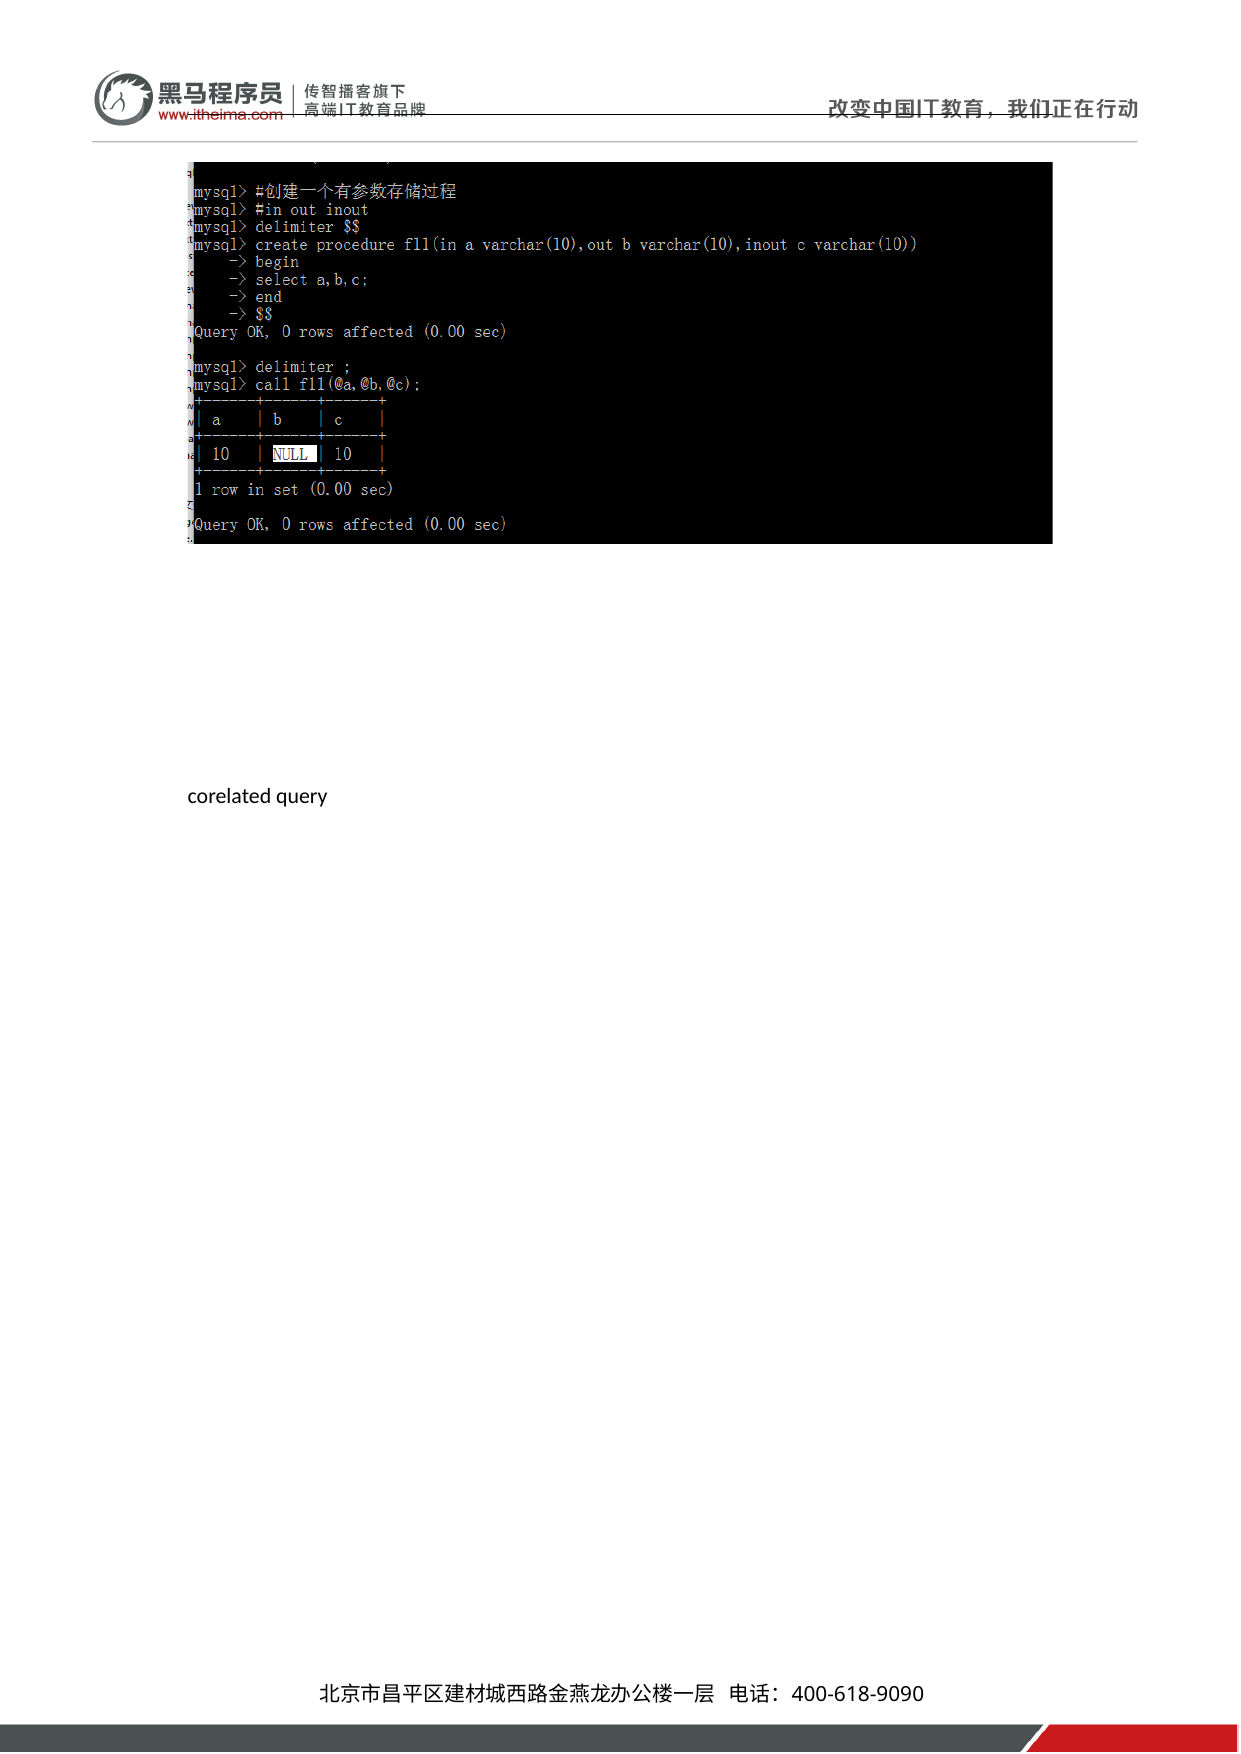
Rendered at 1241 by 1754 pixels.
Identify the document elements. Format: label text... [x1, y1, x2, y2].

picture [0, 0, 1241, 150]
picture [0, 1671, 1239, 1752]
text corelated query [187, 779, 1053, 812]
picture [187, 162, 1053, 544]
